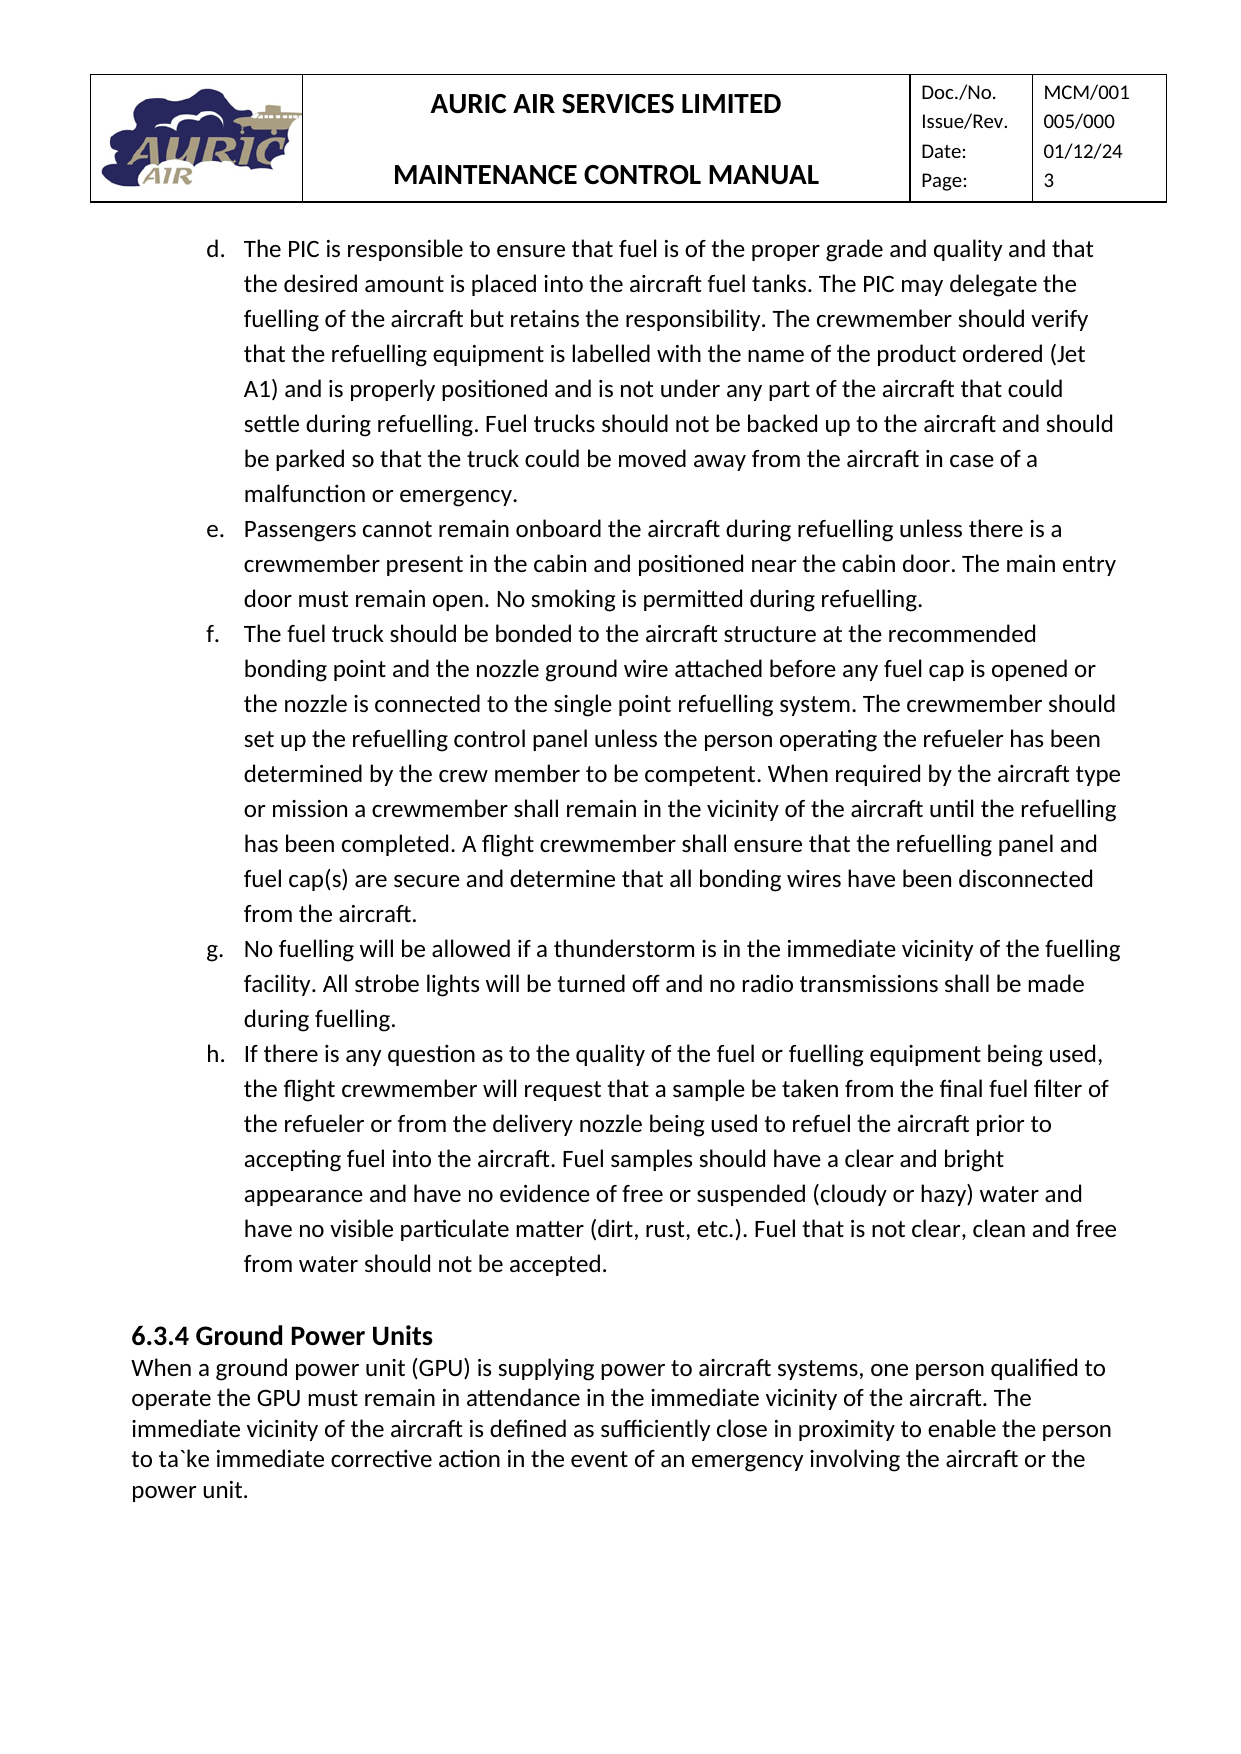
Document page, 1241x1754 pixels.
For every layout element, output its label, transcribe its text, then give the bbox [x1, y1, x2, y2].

subtitle Ground Power Units [131, 1318, 1125, 1352]
list The PIC is responsible to ensure that fuel is of the proper grade and quality and that the desired amount is placed into the aircraft fuel tanks. The PIC may delegate the fuelling of the aircraft but retains the responsibility. The crewmember should verify that the refuelling equipment is labelled with the name of the product ordered (Jet A1) and is properly positioned and is not under any part of the aircraft that could settle during refuelling. Fuel trucks should not be backed up to the aircraft and should be parked so that the truck could be moved away from the aircraft in case of a malfunction or emergency. [206, 233, 1125, 508]
list Passengers cannot remain onboard the aircraft during refuelling unless there is a crewmember present in the cabin and positioned near the cabin door. The main entry door must remain open. No smoking is permitted during refuelling. [206, 513, 1125, 613]
list If there is any question as to the quality of the fuel or fuelling equipment being used, the flight crewmember will request that a sample be taken from the final fuel filter of the refueler or from the delivery nozzle being used to refuel the aircraft prior to accepting fuel into the aircraft. Fuel samples should have a clear and bright appearance and have no evidence of free or suspended (cloudy or hazy) water and have no visible particulate matter (dirt, rust, etc.). Fuel that is not clear, clean and free from water should not be accepted. [206, 1038, 1125, 1278]
list The fuel truck should be bonded to the aircraft structure at the recommended bonding point and the nozzle ground wire attached before any fuel cap is opened or the nozzle is connected to the single point refuelling system. The crewmember should set up the refuelling control panel unless the person operating the refueler has been determined by the crew member to be competent. When required by the aircraft type or mission a crewmember shall remain in the vicinity of the aircraft until the refuelling has been completed. A flight crewmember shall ensure that the refuelling panel and fuel cap(s) are secure and determine that all bonding wires have been disconnected from the aircraft. [206, 618, 1125, 928]
list No fuelling will be allowed if a thunderstorm is in the immediate vicinity of the fuelling facility. All strobe lights will be turned off and no radio transmissions shall be made during fuelling. [206, 933, 1125, 1033]
text When a ground power unit (GPU) is supplying power to aircraft systems, one person qualified to operate the GPU must remain in attendance in the immediate vicinity of the aircraft. The immediate vicinity of the aircraft is defined as sufficiently close in proximity to enable the person to ta`ke immediate corrective action in the event of an emergency involving the aircraft or the power unit. [131, 1352, 1125, 1505]
picture [99, 86, 302, 187]
